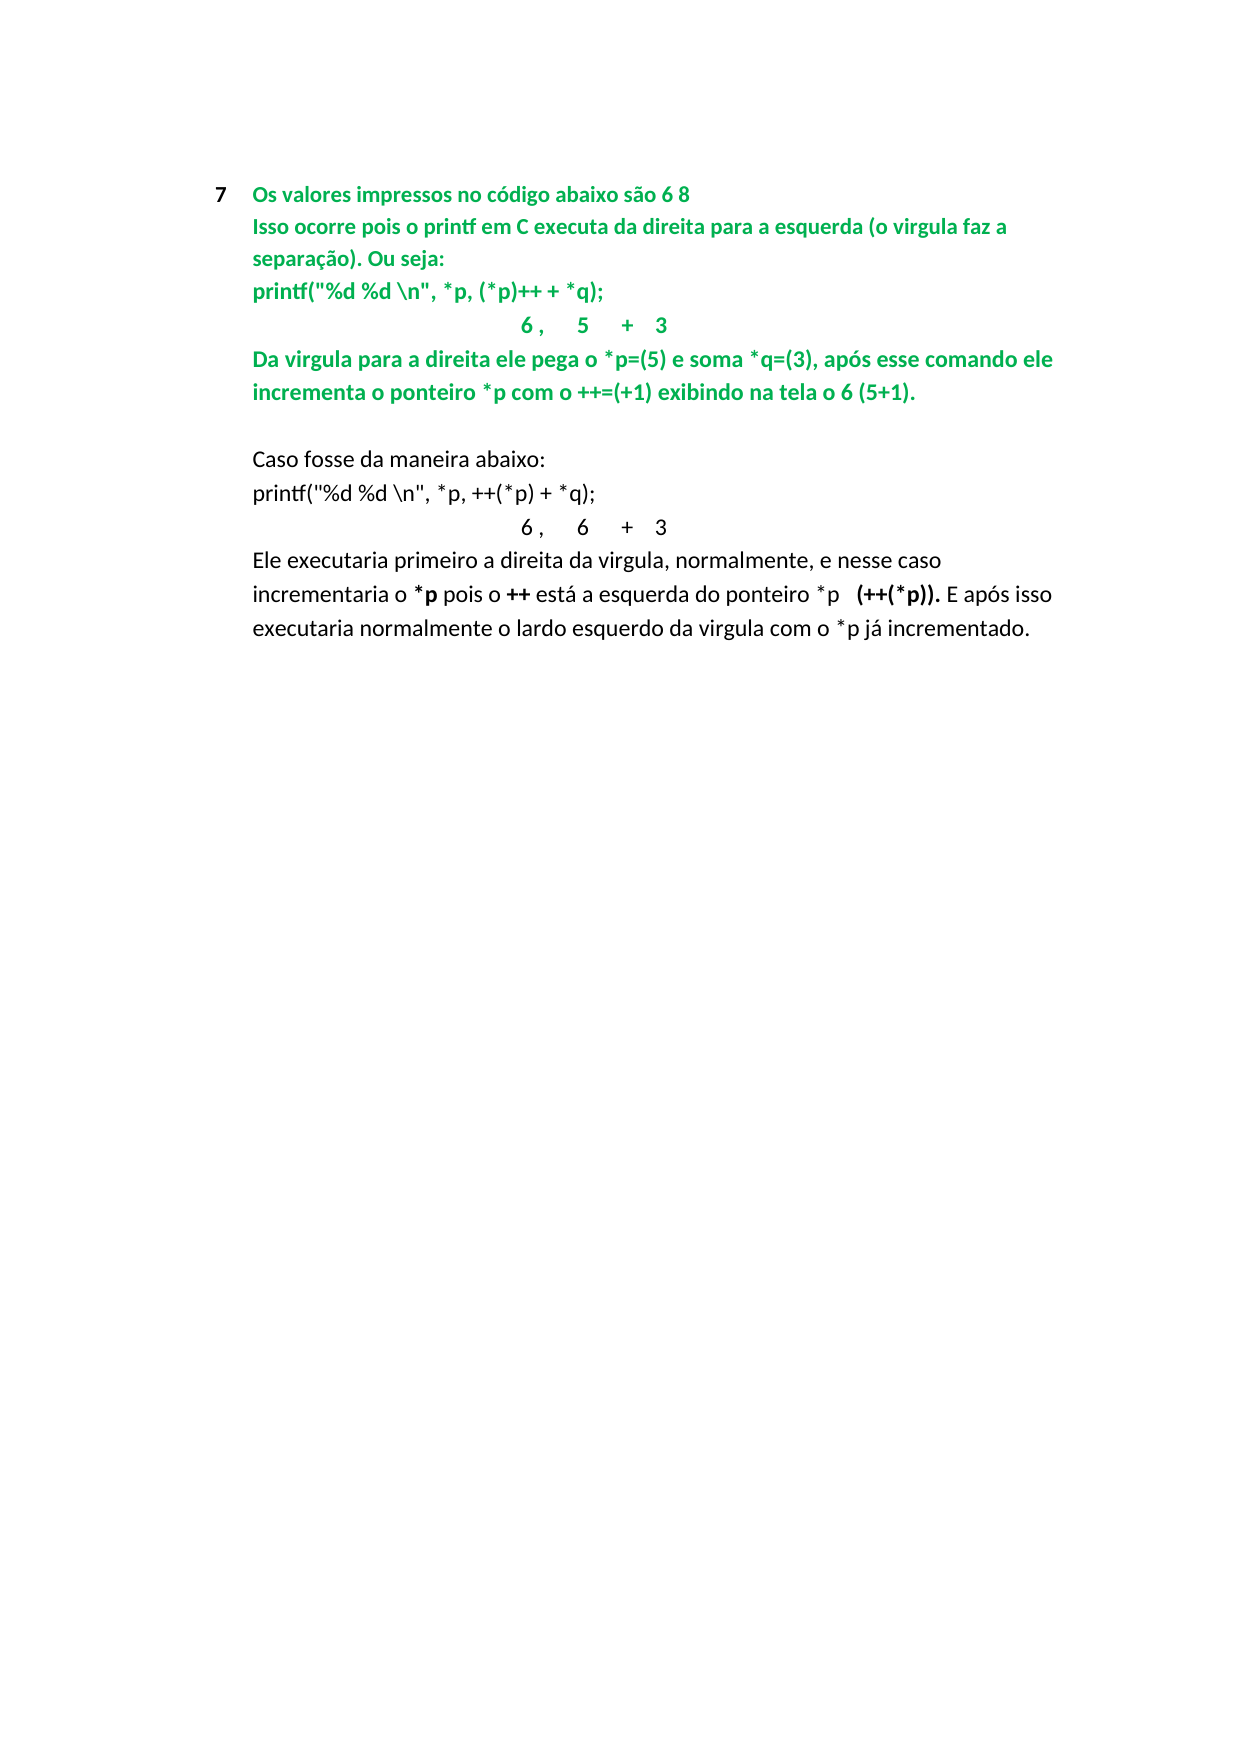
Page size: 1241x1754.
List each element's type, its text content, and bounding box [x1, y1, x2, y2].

text Ele executaria primeiro a direita da virgula, normalmente, e nesse caso incrementaria o *p pois o ++ está a esquerda do ponteiro *p (++(*p)). E após isso executaria normalmente o lardo esquerdo da virgula com o *p já incrementado. [252, 546, 1063, 642]
text Caso fosse da maneira abaixo: [252, 444, 1063, 474]
text Da virgula para a direita ele pega o *p=(5) e soma *q=(3), após esse comando ele incrementa o ponteiro *p com o ++=(+1) exibindo na tela o 6 (5+1). [252, 344, 1063, 407]
list Os valores impressos no código abaixo são 6 8 [215, 180, 1063, 208]
text Isso ocorre pois o printf em C executa da direita para a esquerda (o virgula faz a separação). Ou seja: [252, 212, 1063, 272]
text printf("%d %d \n", *p, (*p)++ + *q); 6 , 5 + 3 [252, 276, 1063, 339]
text printf("%d %d \n", *p, ++(*p) + *q); 6 , 6 + 3 [252, 478, 1063, 541]
